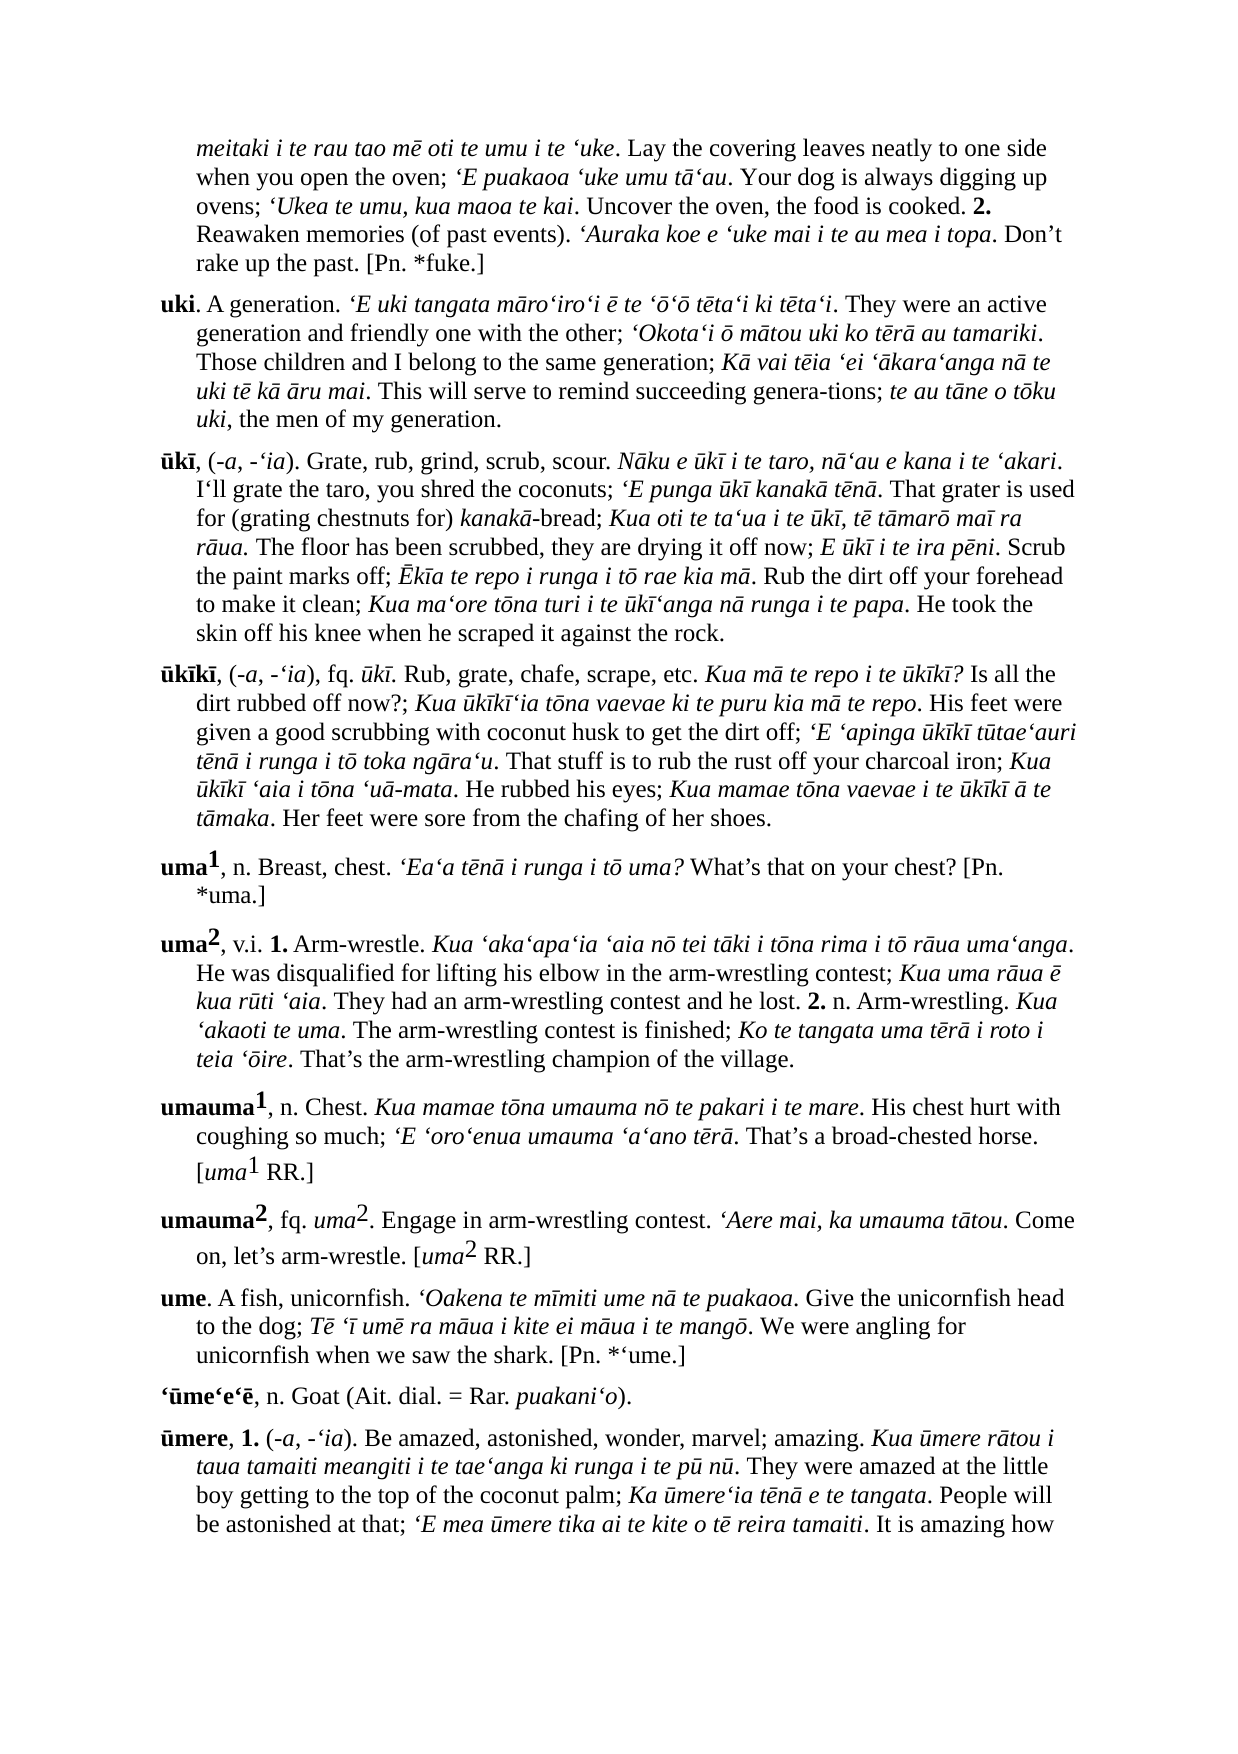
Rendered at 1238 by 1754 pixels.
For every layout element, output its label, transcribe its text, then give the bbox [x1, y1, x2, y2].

text umauma2, fq. uma2. engage in arm-wrestling contest. ‘Aere mai, ka umauma tātou. come on, let’s arm-wrestle. [uma2 RR.] [160, 1198, 1077, 1270]
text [160, 133, 1077, 277]
text uma1, n. Breast, chest. ‘Ea‘a tēnā i runga i tō uma? What’s that on your chest? [Pn. *uma.] [160, 844, 1077, 909]
text uma2, v.i. 1. Arm-wrestle. Kua ‘aka‘apa‘ia ‘aia nō tei tāki i tōna rima i tō rāua uma‘anga. he was disqualified for lifting his elbow in the arm-wrestling contest; kua uma rāua ē kua rūti ‘aia. they had an arm-wrestling contest and he lost. 2. n. Arm-wrestling. Kua ‘akaoti te uma. the arm-wrestling contest is finished; ko te tangata uma tērā i roto i teia ‘ōire. that’s the arm-wrestling champion of the village. [160, 922, 1077, 1073]
text ūkīkī, (-a, -‘ia), fq. ūkī. Rub, grate, chafe, scrape, etc. Kua mā te repo i te ūkīkī? is all the dirt rubbed off now?; kua ūkīkī‘ia tōna vaevae ki te puru kia mā te repo. his feet were given a good scrubbing with coconut husk to get the dirt off; ‘e ‘apinga ūkīkī tūtae‘auri tēnā i runga i tō toka ngāra‘u. that stuff is to rub the rust off your charcoal iron; kua ūkīkī ‘aia i tōna ‘uā-mata. he rubbed his eyes; kua mamae tōna vaevae i te ūkīkī ā te tāmaka. her feet were sore from the chafing of her shoes. [160, 659, 1077, 832]
text ‘ūme‘e‘ē, n. Goat (Ait. dial. = Rar. puakani‘o). [160, 1381, 1077, 1410]
text ume. A fish, unicornfish. ‘Oakena te mīmiti ume nā te puakaoa. give the unicornfish head to the dog; tē ‘ī umē ra māua i kite ei māua i te mangō. we were angling for unicornfish when we saw the shark. [Pn. *‘ume.] [160, 1283, 1077, 1369]
text ūkī, (-a, -‘ia). Grate, rub, grind, scrub, scour. Nāku e ūkī i te taro, nā‘au e kana i te ‘akari. I‘ll grate the taro, you shred the coconuts; ‘e punga ūkī kanakā tēnā. that grater is used for (grating chestnuts for) kanakā-bread; Kua oti te ta‘ua i te ūkī, tē tāmarō maī ra rāua. the floor has been scrubbed, they are drying it off now; e ūkī i te ira pēni. scrub the paint marks off; Ēkīa te repo i runga i tō rae kia mā. rub the dirt off your forehead to make it clean; kua ma‘ore tōna turi i te ūkī‘anga nā runga i te papa. he took the skin off his knee when he scraped it against the rock. [160, 446, 1077, 647]
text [160, 1423, 1077, 1538]
text uki. A generation. ‘E uki tangata māro‘iro‘i ē te ‘ō‘ō tēta‘i ki tēta‘i. they were an active generation and friendly one with the other; ‘okota‘i ō mātou uki ko tērā au tamariki. those children and I belong to the same generation; kā vai tēia ‘ei ‘ākara‘anga nā te uki tē kā āru mai. this will serve to remind succeeding genera-tions; te au tāne o tōku uki, the men of my generation. [160, 289, 1077, 433]
text umauma1, n. Chest. Kua mamae tōna umauma nō te pakari i te mare. his chest hurt with coughing so much; ‘e ‘oro‘enua umauma ‘a‘ano tērā. that’s a broad-chested horse. [uma1 RR.] [160, 1085, 1077, 1186]
